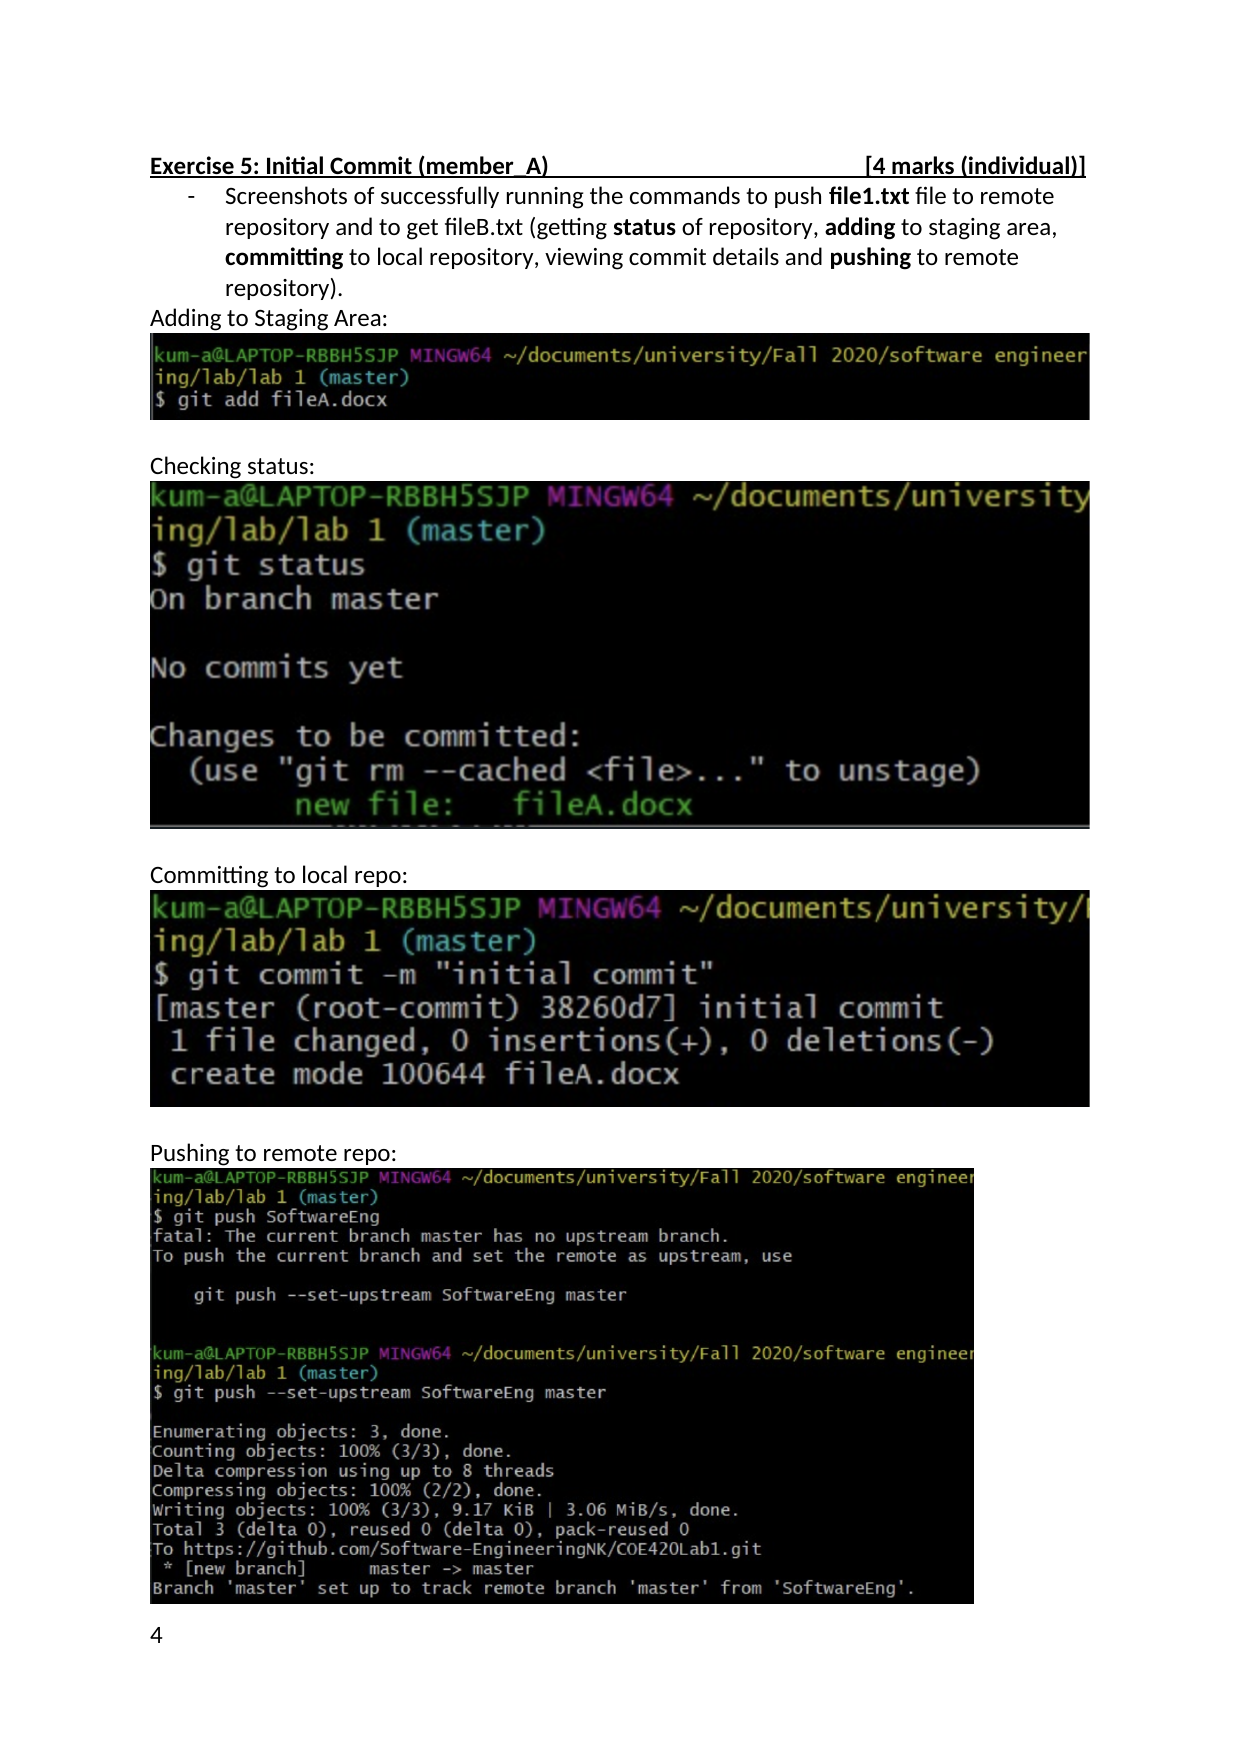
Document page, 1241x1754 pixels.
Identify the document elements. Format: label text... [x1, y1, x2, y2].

text Checking status: [150, 451, 1090, 481]
text Committing to local repo: [150, 859, 1090, 890]
picture [150, 890, 1090, 1107]
picture [150, 481, 1090, 829]
list Screenshots of successfully running the commands to push file1.txt file to remote repository and to get fileB.txt (getting status of repository, adding to staging area, committing to local repository, viewing commit details and pushing to remote repository). [187, 181, 1090, 303]
picture [150, 333, 1090, 420]
text Exercise 5: Initial Commit (member_A) [4 marks (individual)] [150, 150, 1090, 181]
text Pushing to remote repo: [150, 1137, 1090, 1168]
picture [150, 1168, 974, 1604]
text Adding to Staging Area: [150, 303, 1090, 333]
